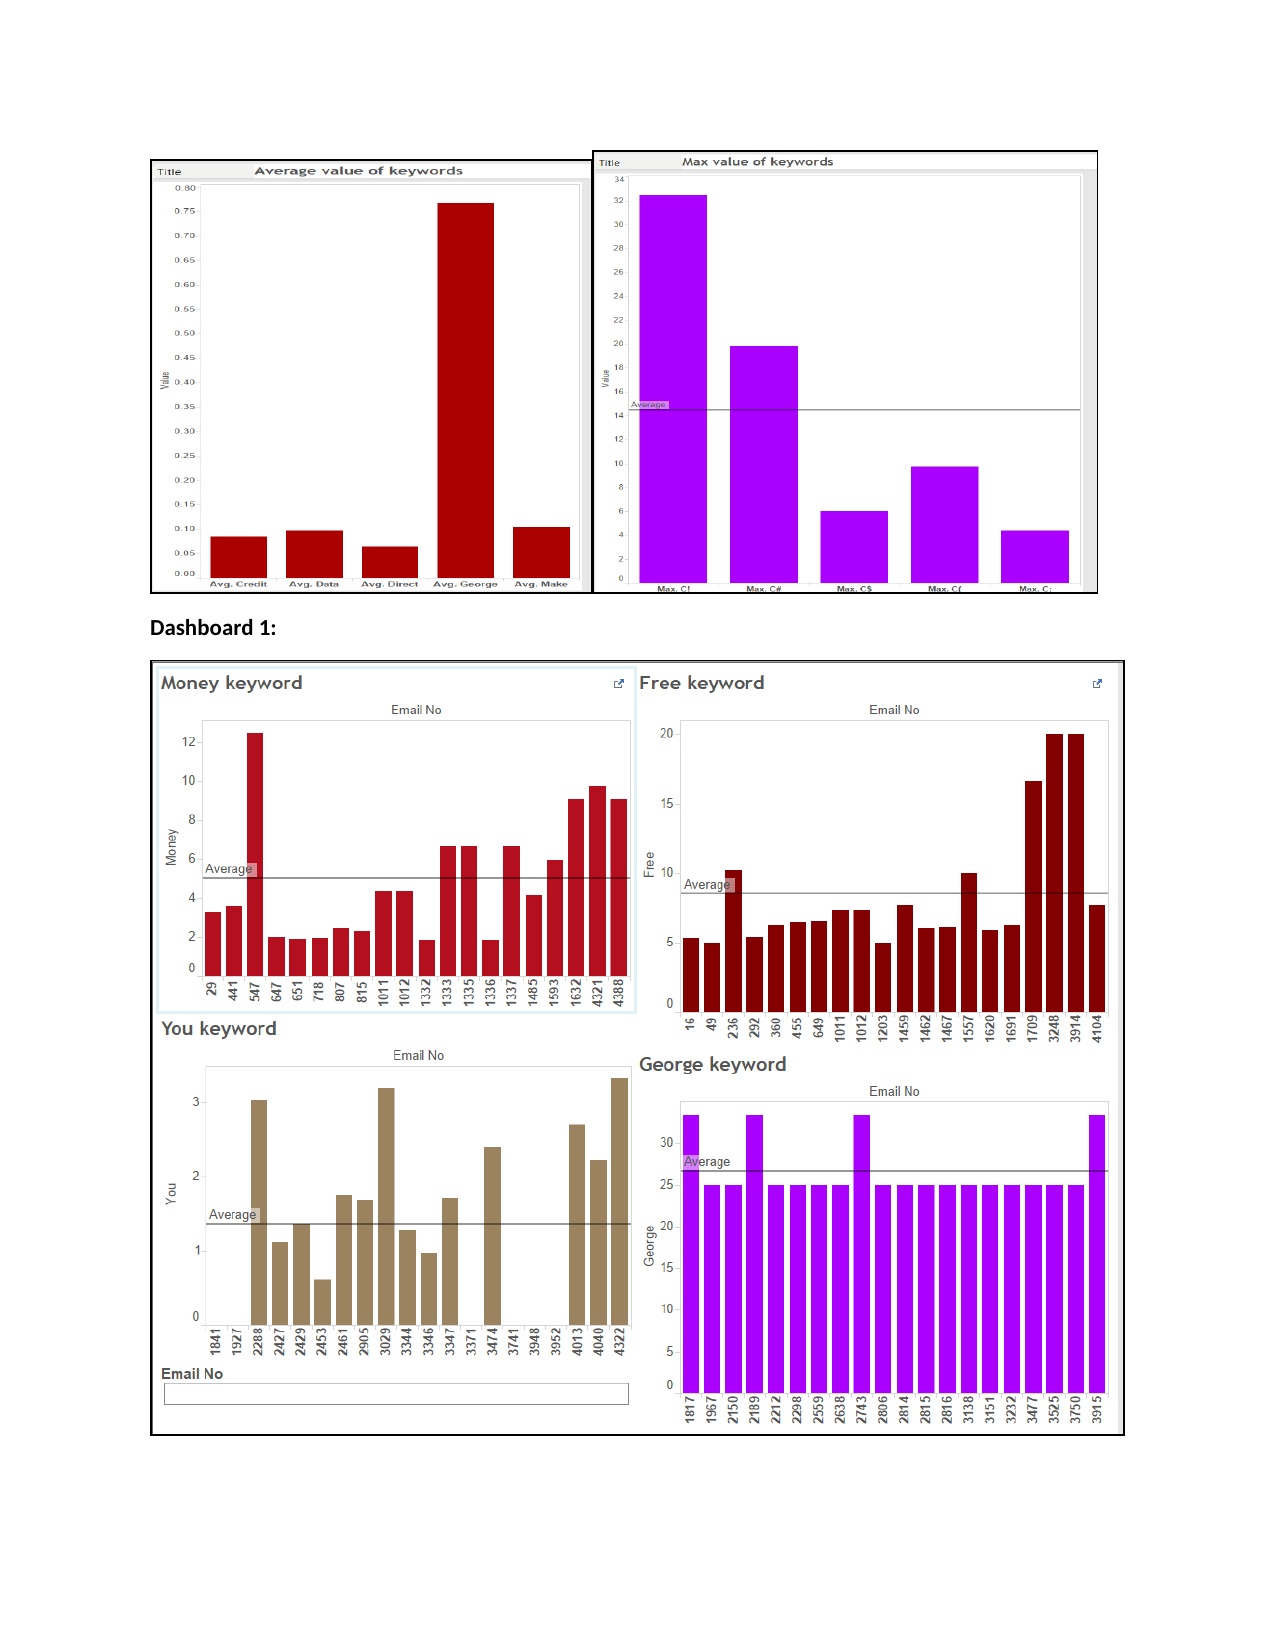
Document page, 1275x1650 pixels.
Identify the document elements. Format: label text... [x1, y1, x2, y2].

text Dashboard 1: [150, 613, 1125, 641]
picture [594, 152, 1097, 592]
picture [152, 161, 591, 592]
picture [152, 661, 1123, 1434]
